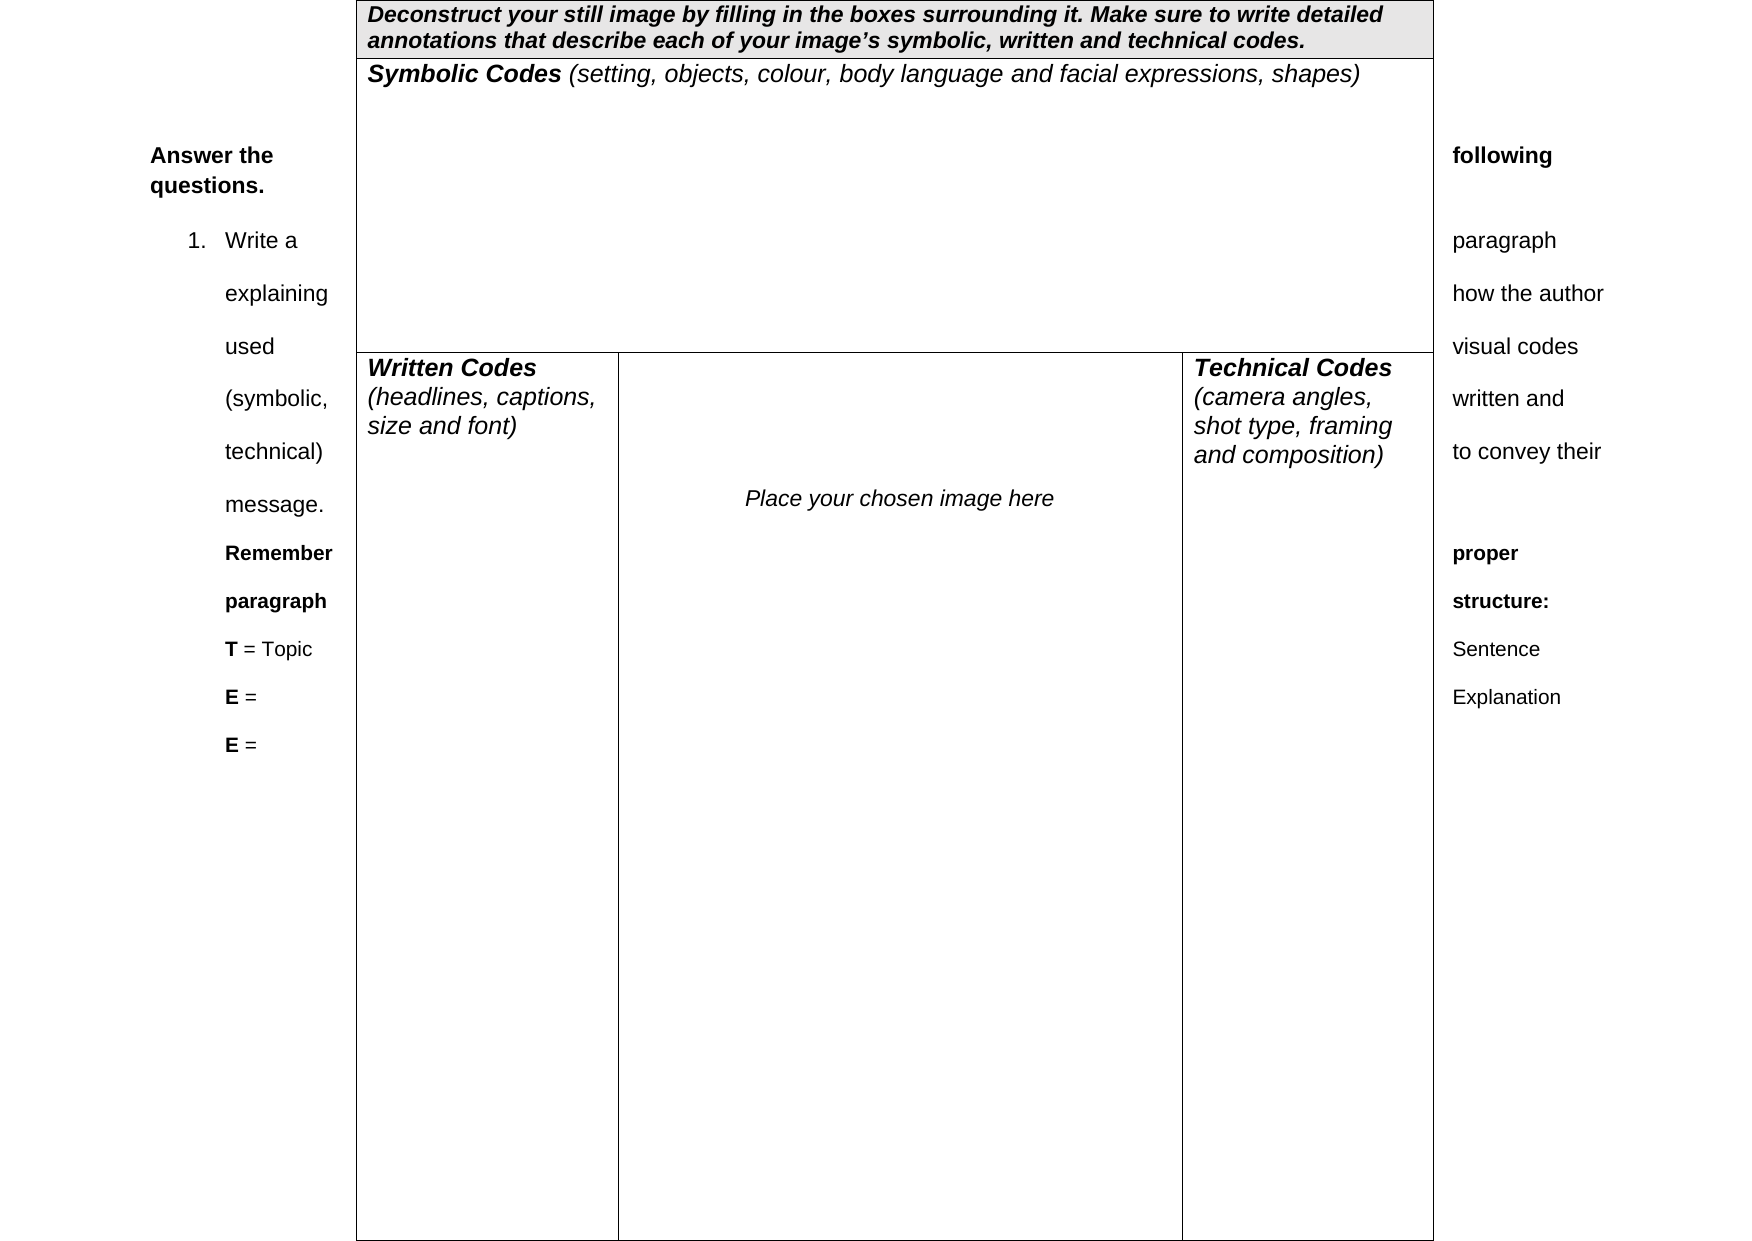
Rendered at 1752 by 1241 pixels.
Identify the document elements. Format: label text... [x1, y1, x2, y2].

table_cell Written Codes (headlines, captions, size and font) [357, 353, 618, 1240]
table_cell Place your chosen image here [619, 353, 1182, 1240]
text Answer the following questions. [1434, 142, 1610, 198]
table_header Deconstruct your still image by filling in the boxes surrounding it. Make sure to write detailed annotations that describe each of your image’s symbolic, written and technical codes. [357, 1, 1433, 58]
list Write a paragraph explaining how the author used visual codes (symbolic, written and technical) to convey their message. Remember proper paragraph structure: T = Topic Sentence E = Explanation E = Evidence/Example L = Linking Sentence/Tieback to question [187, 227, 356, 757]
table_cell Technical Codes (camera angles, shot type, framing and composition) [1183, 353, 1433, 1240]
list Write a paragraph explaining how the author used visual codes (symbolic, written and technical) to convey their message. Remember proper paragraph structure: T = Topic Sentence E = Explanation E = Evidence/Example L = Linking Sentence/Tieback to question [1434, 227, 1610, 757]
text Answer the following questions. [150, 142, 356, 198]
table_cell Symbolic Codes (setting, objects, colour, body language and facial expressions, shapes) [357, 59, 1433, 352]
